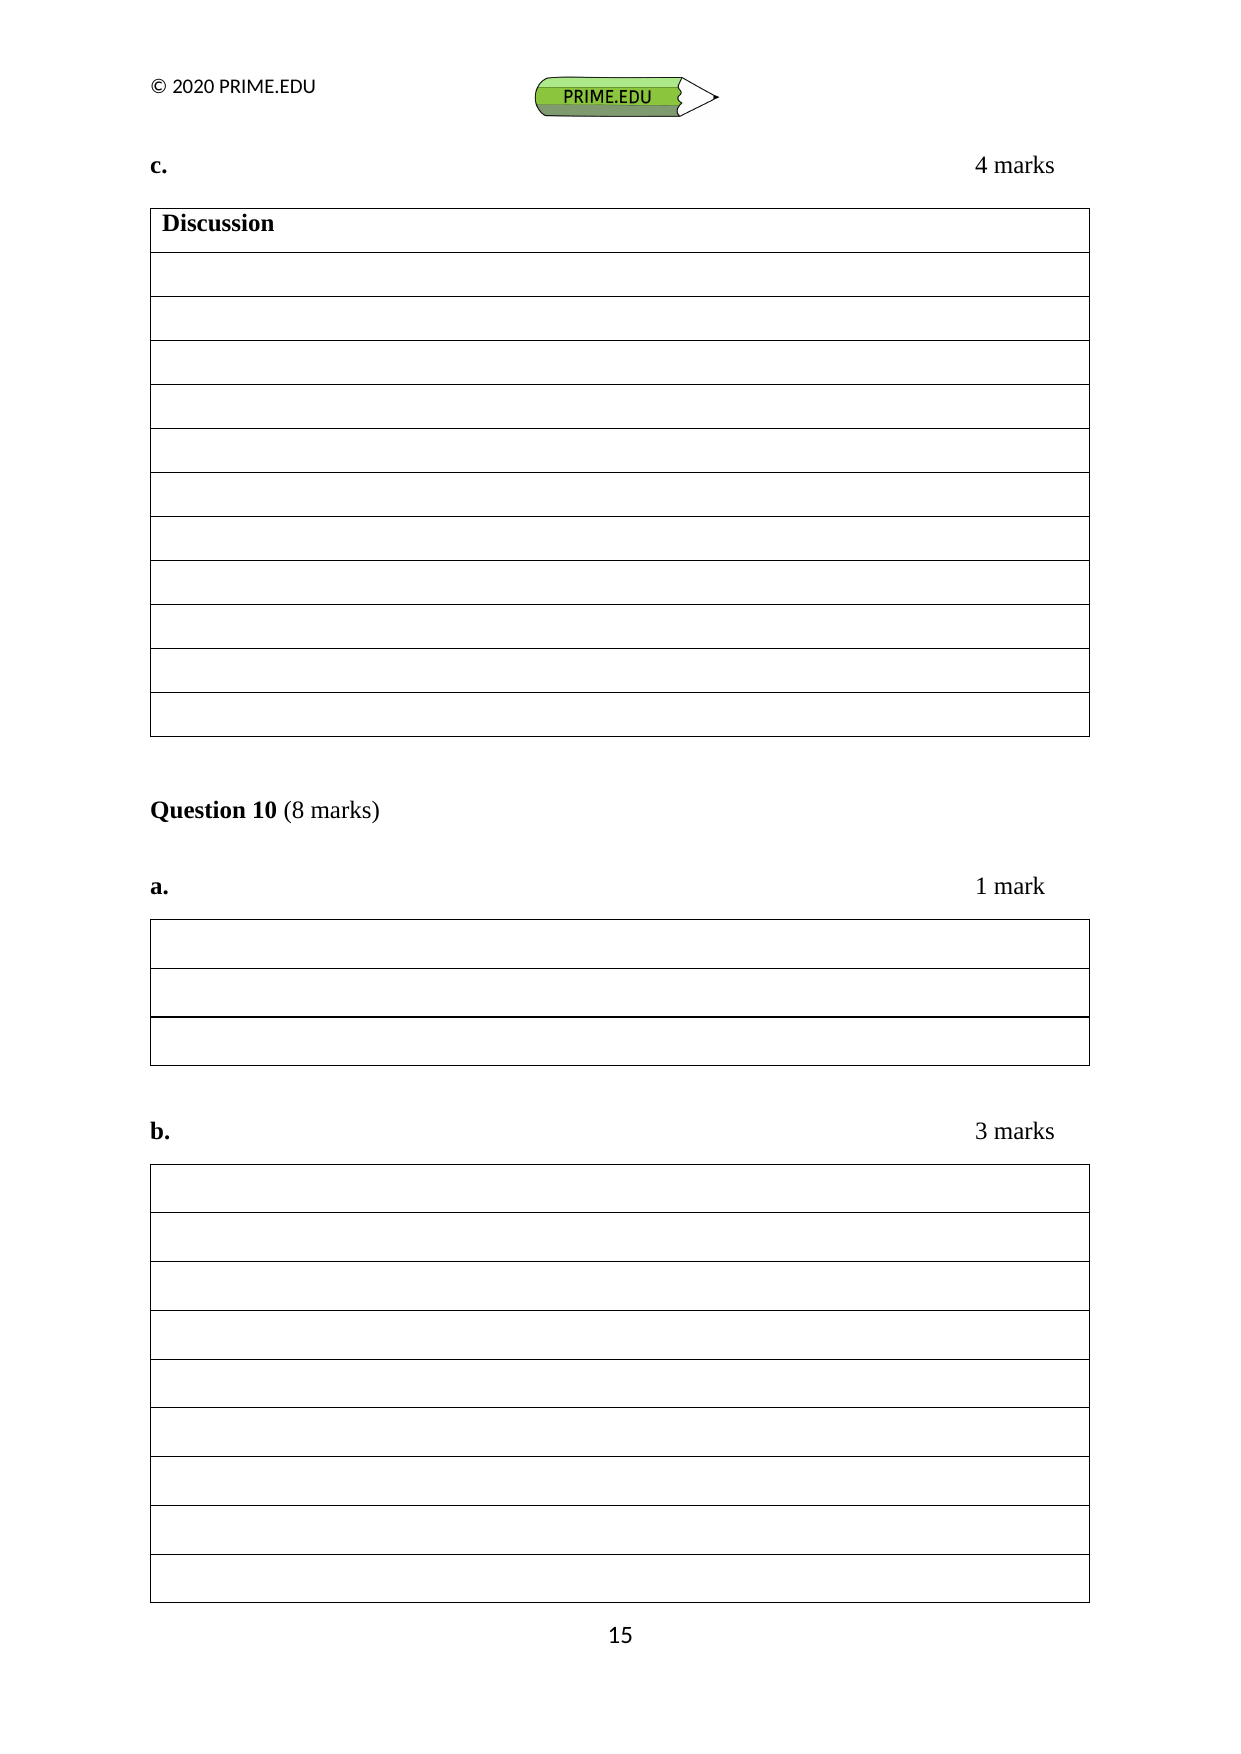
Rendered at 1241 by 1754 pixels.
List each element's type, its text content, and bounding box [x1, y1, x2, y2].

table_cell [151, 1506, 1089, 1553]
table_header Discussion [151, 209, 1089, 252]
table_cell [151, 1408, 1089, 1456]
table_cell [151, 605, 1089, 648]
table_cell [151, 1018, 1089, 1065]
text b. 3 marks [150, 1116, 1090, 1144]
table_cell [151, 1360, 1089, 1407]
table_cell [151, 649, 1089, 692]
table_cell [151, 429, 1089, 472]
table_header [151, 920, 1089, 968]
table_cell [151, 473, 1089, 516]
table_cell [151, 253, 1089, 296]
table_cell [151, 1311, 1089, 1358]
table_cell [151, 969, 1089, 1016]
table_cell [151, 561, 1089, 604]
text Question 10 (8 marks) [150, 795, 1090, 823]
table_header [151, 1165, 1089, 1212]
table_cell [151, 341, 1089, 384]
table_cell [151, 297, 1089, 340]
picture [531, 74, 722, 120]
table_cell [151, 693, 1089, 736]
table_cell [151, 385, 1089, 428]
text a. 1 mark [150, 871, 1090, 900]
table_cell [151, 1213, 1089, 1261]
table_cell [151, 1457, 1089, 1505]
table_cell [151, 1262, 1089, 1310]
table_cell [151, 1555, 1089, 1602]
table_cell [151, 517, 1089, 560]
text c. 4 marks [150, 150, 1090, 179]
